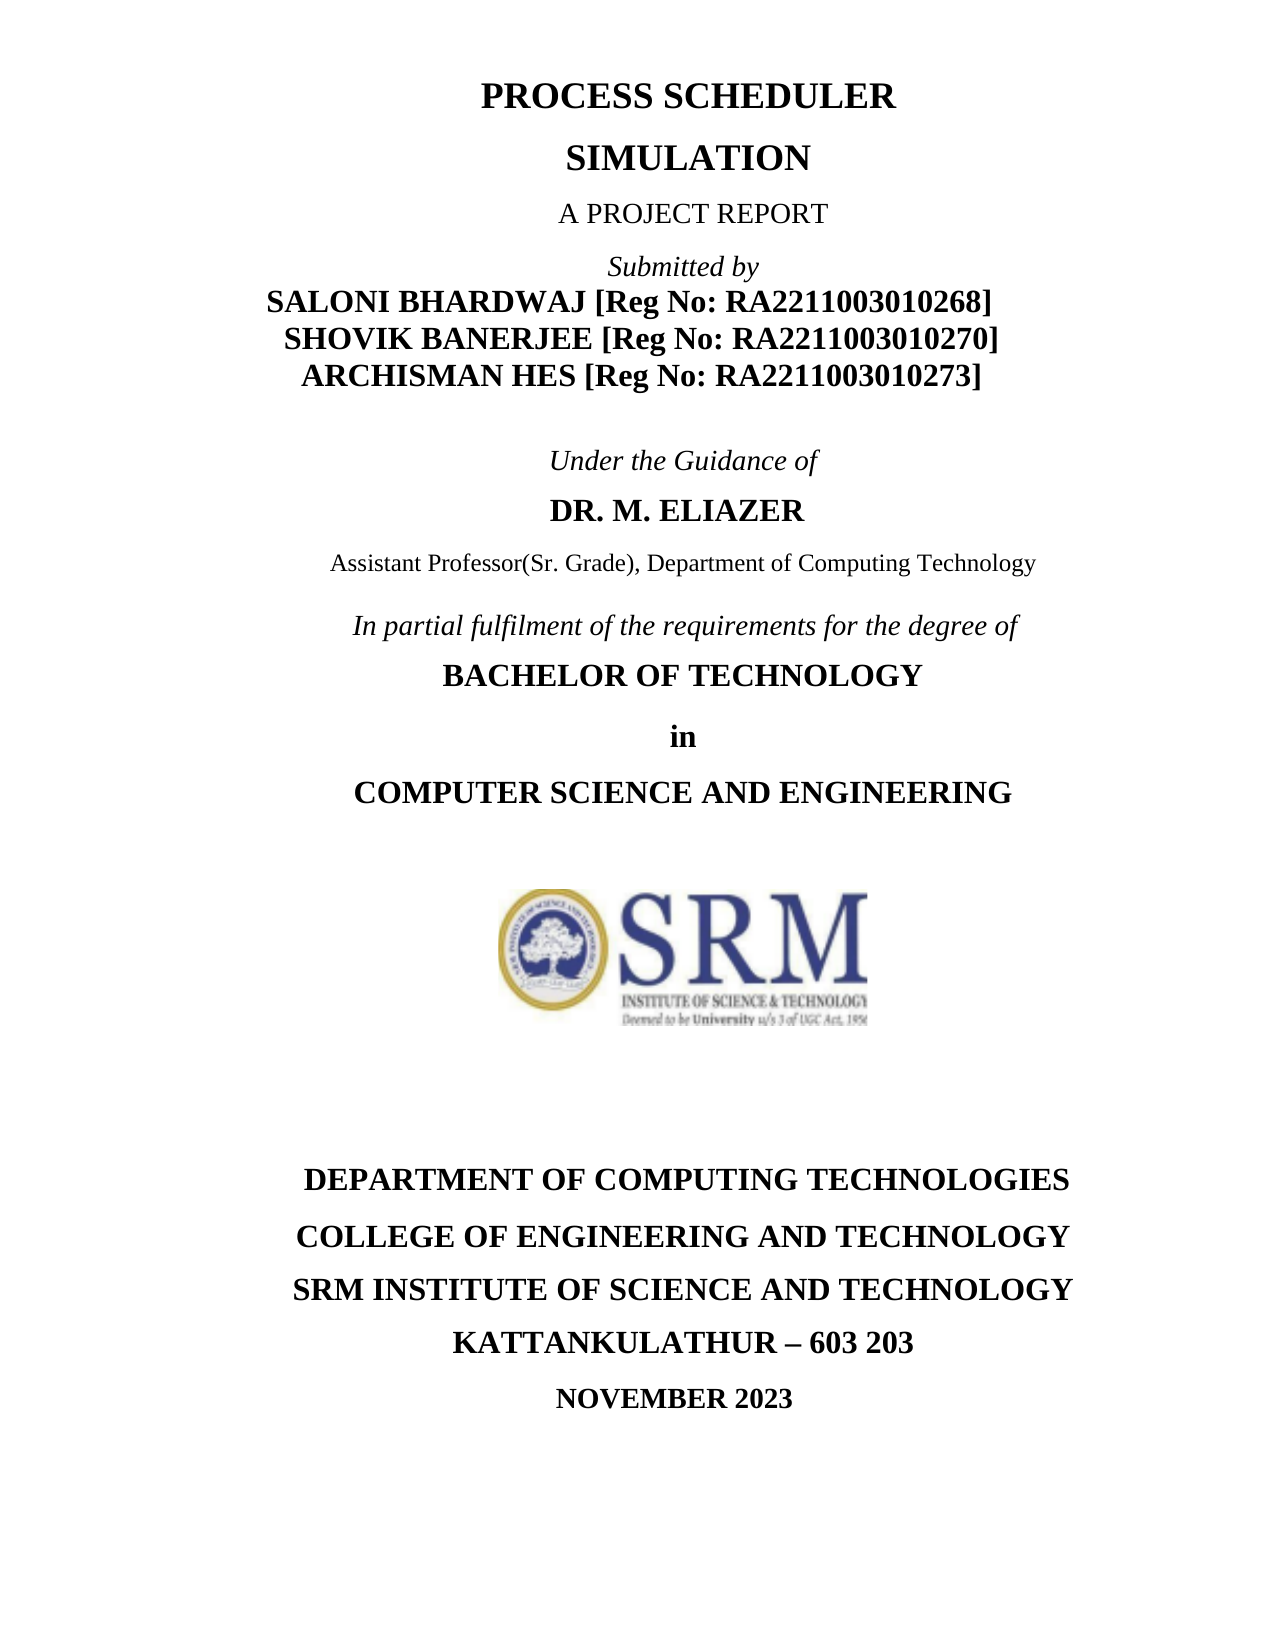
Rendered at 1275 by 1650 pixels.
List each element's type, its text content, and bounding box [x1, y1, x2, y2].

text ARCHISMAN HES [Reg No: RA2211003010273] [24, 356, 1259, 393]
text COMPUTER SCIENCE AND ENGINEERING [332, 773, 1033, 810]
text In partial fulfilment of the requirements for the degree of BACHELOR OF TECHNOLOGY [323, 608, 1043, 694]
picture [498, 889, 868, 1026]
text COLLEGE OF ENGINEERING AND TECHNOLOGY SRM INSTITUTE OF SCIENCE AND TECHNOLOGY KATTANKULATHUR – 603 203 [281, 1218, 1086, 1361]
text Under the Guidance of [282, 443, 1083, 476]
text NOVEMBER 2023 [556, 1381, 1259, 1414]
text A PROJECT REPORT [330, 197, 1047, 230]
text Submitted by [607, 249, 1259, 282]
text PROCESS SCHEDULER SIMULATION [330, 73, 1047, 178]
text DEPARTMENT OF COMPUTING TECHNOLOGIES [283, 1160, 1092, 1197]
text Assistant Professor(Sr. Grade), Department of Computing Technology [323, 548, 1043, 576]
text SALONI BHARDWAJ [Reg No: RA2211003010268] SHOVIK BANERJEE [Reg No: RA2211003010270] [24, 282, 1259, 356]
text in [669, 717, 1259, 754]
text DR. M. ELIAZER [541, 491, 1259, 528]
